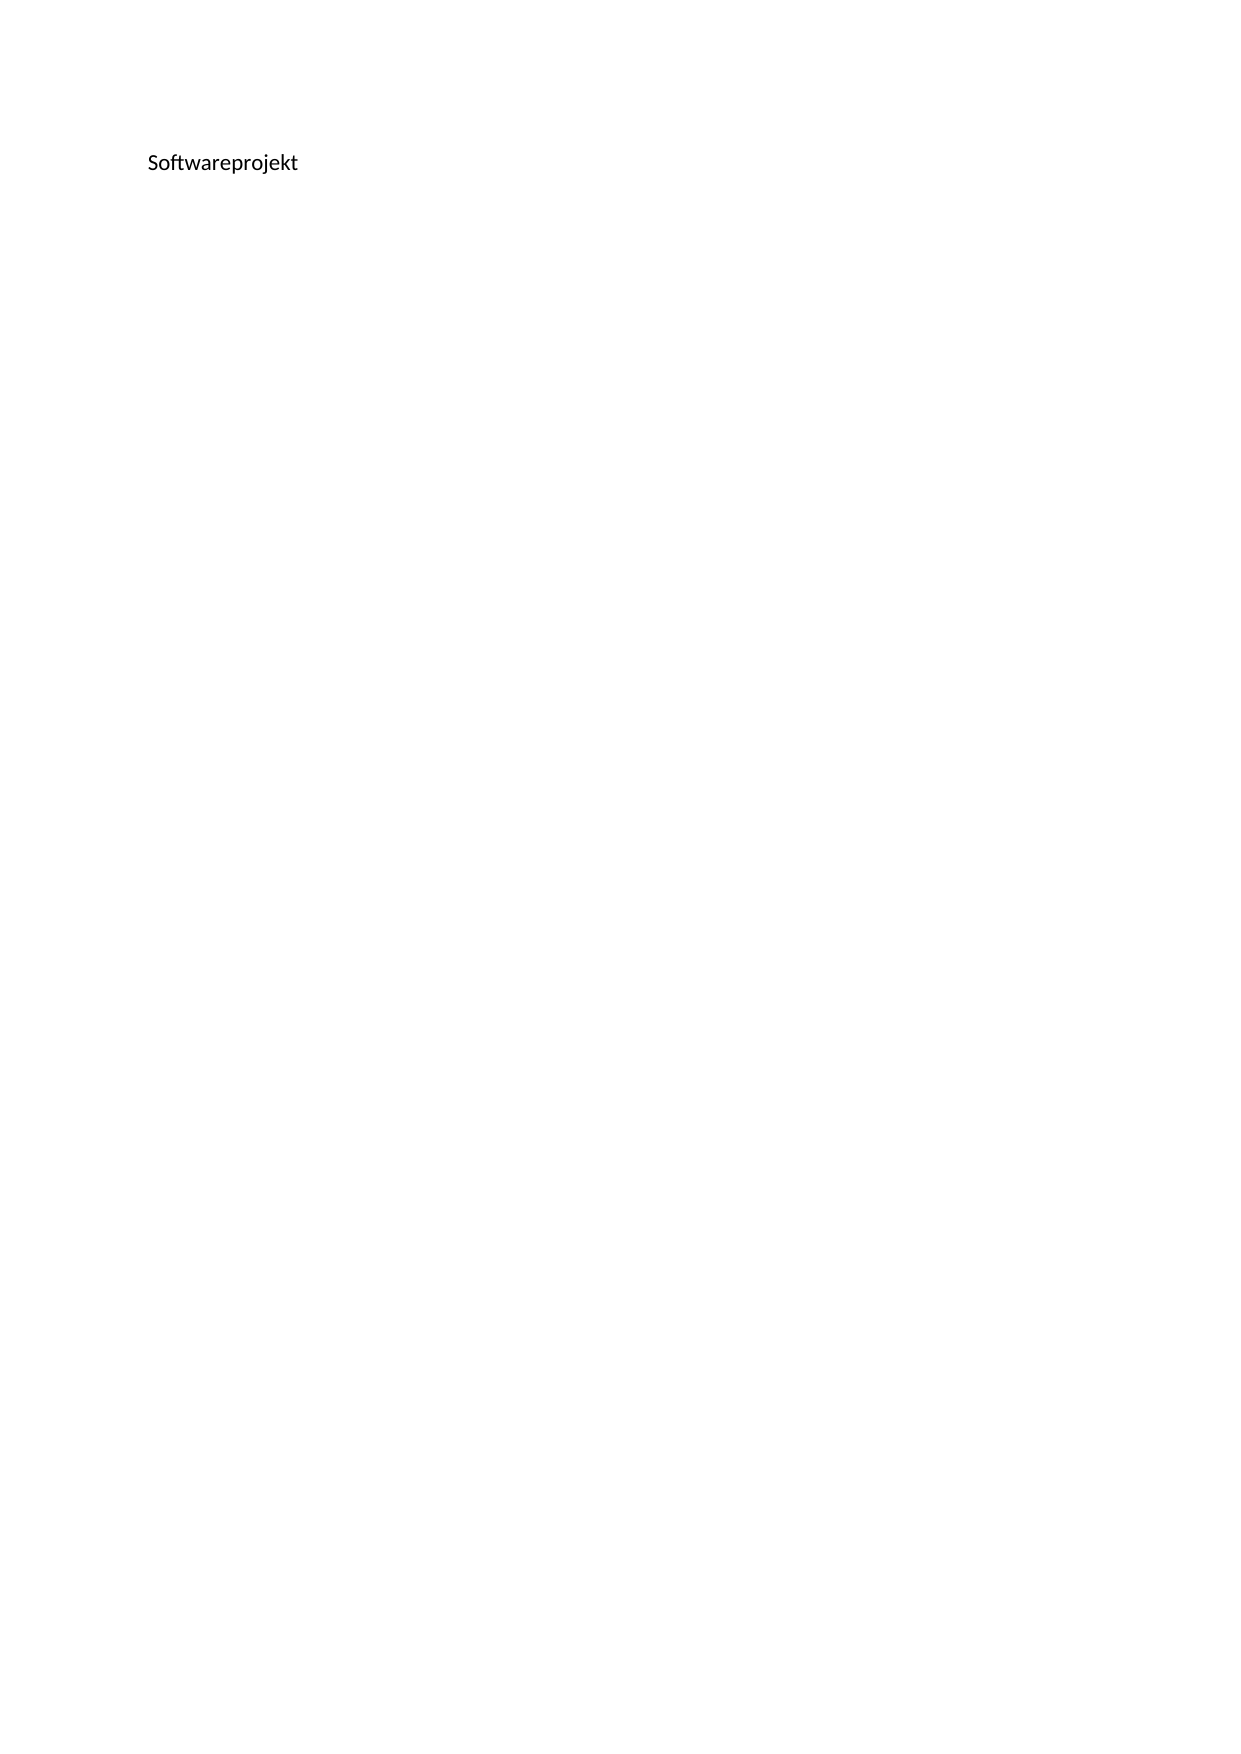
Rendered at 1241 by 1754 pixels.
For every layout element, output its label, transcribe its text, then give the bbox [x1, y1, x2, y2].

text Softwareprojekt [148, 148, 1093, 176]
